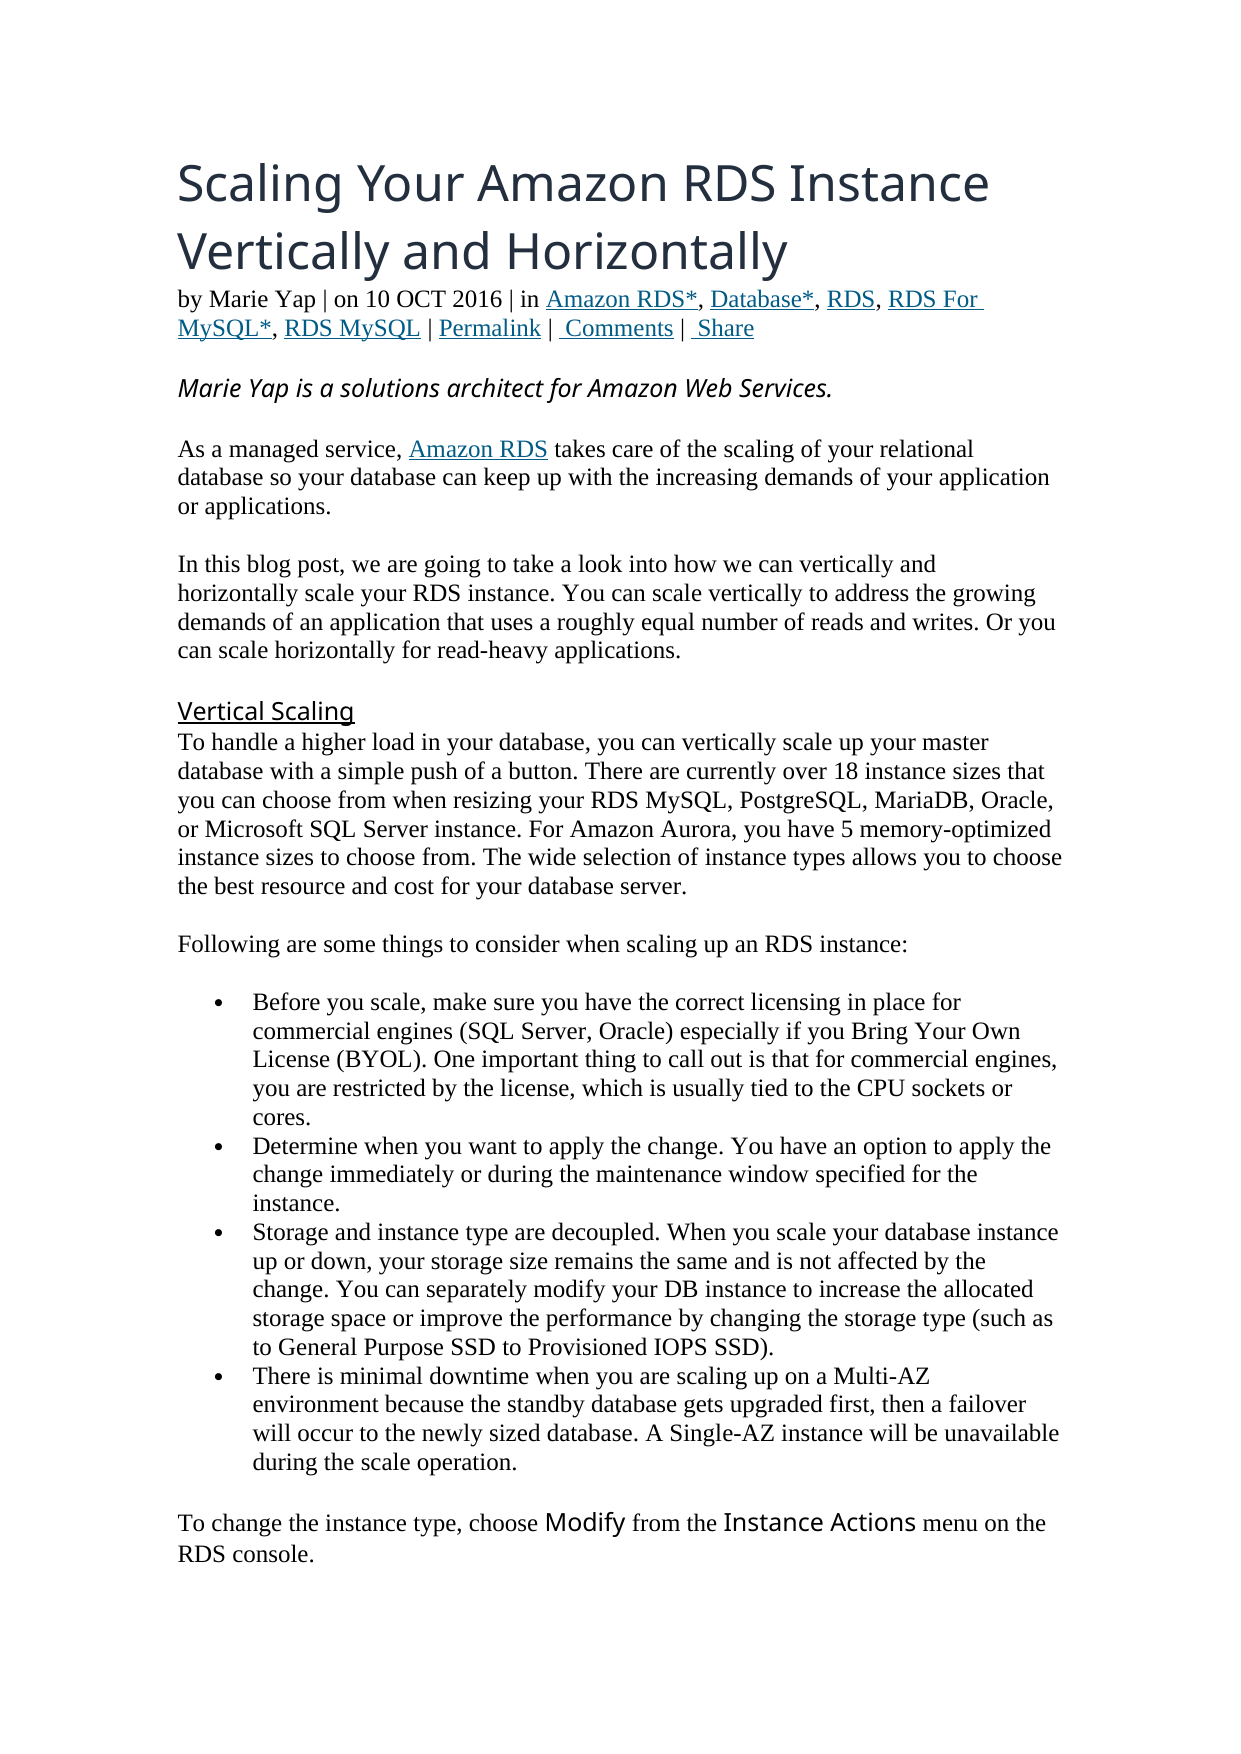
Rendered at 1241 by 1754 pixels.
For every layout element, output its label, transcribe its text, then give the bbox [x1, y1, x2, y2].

text To change the instance type, choose Modify from the Instance Actions menu on the RDS console. [177, 1505, 1063, 1568]
text Following are some things to consider when scaling up an RDS instance: [177, 929, 1063, 958]
list There is minimal downtime when you are scaling up on a Multi-AZ environment because the standby database gets upgraded first, then a failover will occur to the newly sized database. A Single-AZ instance will be unavailable during the scale operation. [215, 1361, 1063, 1476]
text As a managed service, Amazon RDS takes care of the scaling of your relational database so your database can keep up with the increasing demands of your application or applications. [177, 434, 1063, 520]
list Determine when you want to apply the change. You have an option to apply the change immediately or during the maintenance window specified for the instance. [215, 1131, 1063, 1217]
text by Marie Yap | on 10 OCT 2016 | in Amazon RDS*, Database*, RDS, RDS For MySQL*, RDS MySQL | Permalink | Comments | Share [177, 284, 1063, 341]
text Marie Yap is a solutions architect for Amazon Web Services. [177, 371, 1063, 404]
list Storage and instance type are decoupled. When you scale your database instance up or down, your storage size remains the same and is not affected by the change. You can separately modify your DB instance to increase the allocated storage space or improve the performance by changing the storage type (such as to General Purpose SSD to Provisioned IOPS SSD). [215, 1217, 1063, 1361]
text In this blog post, we are going to take a look into how we can vertically and horizontally scale your RDS instance. You can scale vertically to address the growing demands of an application that uses a roughly equal number of reads and writes. Or you can scale horizontally for read-heavy applications. [177, 549, 1063, 664]
text Vertical Scaling To handle a higher load in your database, you can vertically scale up your master database with a simple push of a button. There are currently over 18 instance sizes that you can choose from when resizing your RDS MySQL, PostgreSQL, MariaDB, Oracle, or Microsoft SQL Server instance. For Amazon Aurora, you have 5 memory-optimized instance sizes to choose from. The wide selection of instance types allows you to choose the best resource and cost for your database server. [177, 693, 1063, 900]
list Before you scale, make sure you have the correct licensing in place for commercial engines (SQL Server, Oracle) especially if you Bring Your Own License (BYOL). One important thing to call out is that for commercial engines, you are restricted by the license, which is usually tied to the CPU sockets or cores. [215, 987, 1063, 1131]
text Scaling Your Amazon RDS Instance Vertically and Horizontally [177, 148, 1063, 284]
